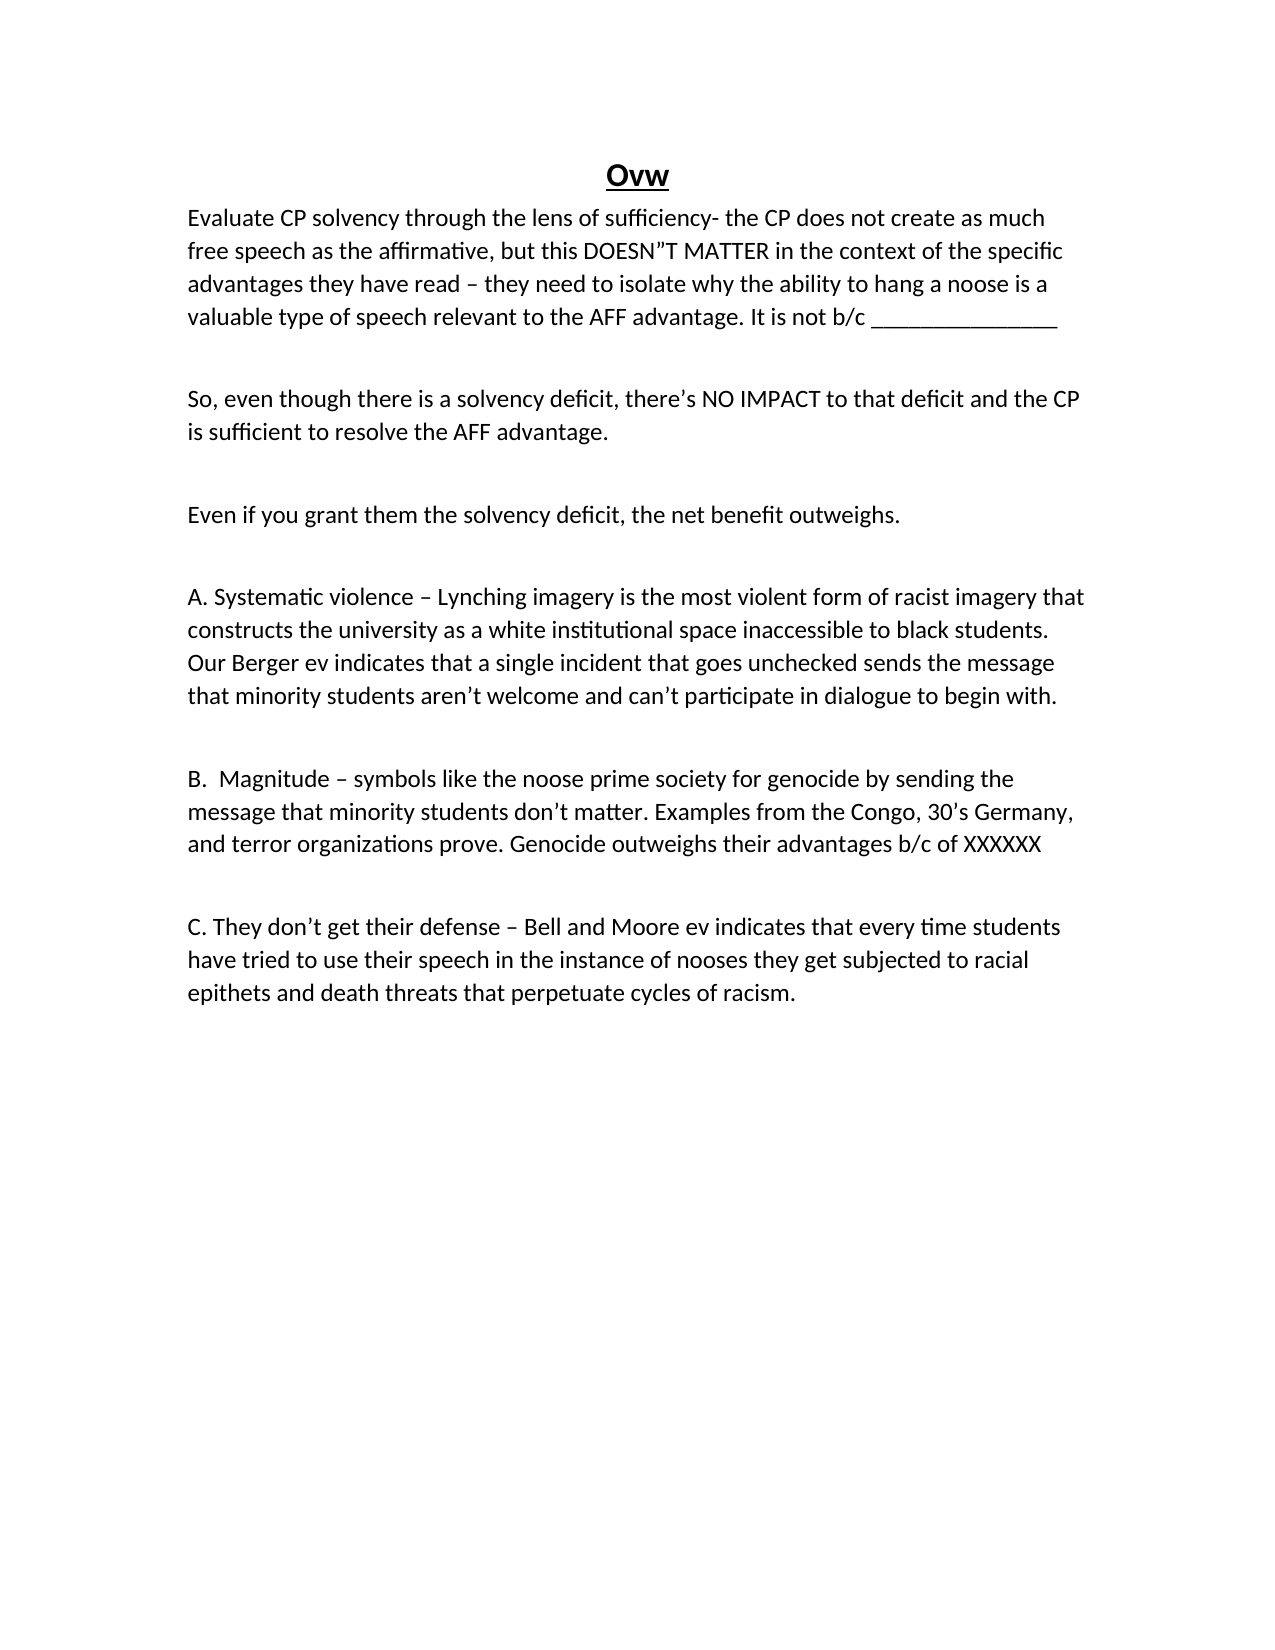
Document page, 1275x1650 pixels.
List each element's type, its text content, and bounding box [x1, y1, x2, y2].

subtitle Ovw [187, 154, 1087, 195]
subtitle So, even though there is a solvency deficit, there’s NO IMPACT to that deficit and the CP is sufficient to resolve the AFF advantage. [187, 383, 1087, 447]
subtitle Even if you grant them the solvency deficit, the net benefit outweighs. [187, 499, 1087, 529]
subtitle C. They don’t get their defense – Bell and Moore ev indicates that every time students have tried to use their speech in the instance of nooses they get subjected to racial epithets and death threats that perpetuate cycles of racism. [187, 911, 1087, 1007]
subtitle Evaluate CP solvency through the lens of sufficiency- the CP does not create as much free speech as the affirmative, but this DOESN”T MATTER in the context of the specific advantages they have read – they need to isolate why the ability to hang a noose is a valuable type of speech relevant to the AFF advantage. It is not b/c _______________ [187, 202, 1087, 332]
subtitle B. Magnitude – symbols like the noose prime society for genocide by sending the message that minority students don’t matter. Examples from the Congo, 30’s Germany, and terror organizations prove. Genocide outweighs their advantages b/c of XXXXXX [187, 763, 1087, 859]
subtitle A. Systematic violence – Lynching imagery is the most violent form of racist imagery that constructs the university as a white institutional space inaccessible to black students. Our Berger ev indicates that a single incident that goes unchecked sends the message that minority students aren’t welcome and can’t participate in dialogue to begin with. [187, 581, 1087, 711]
